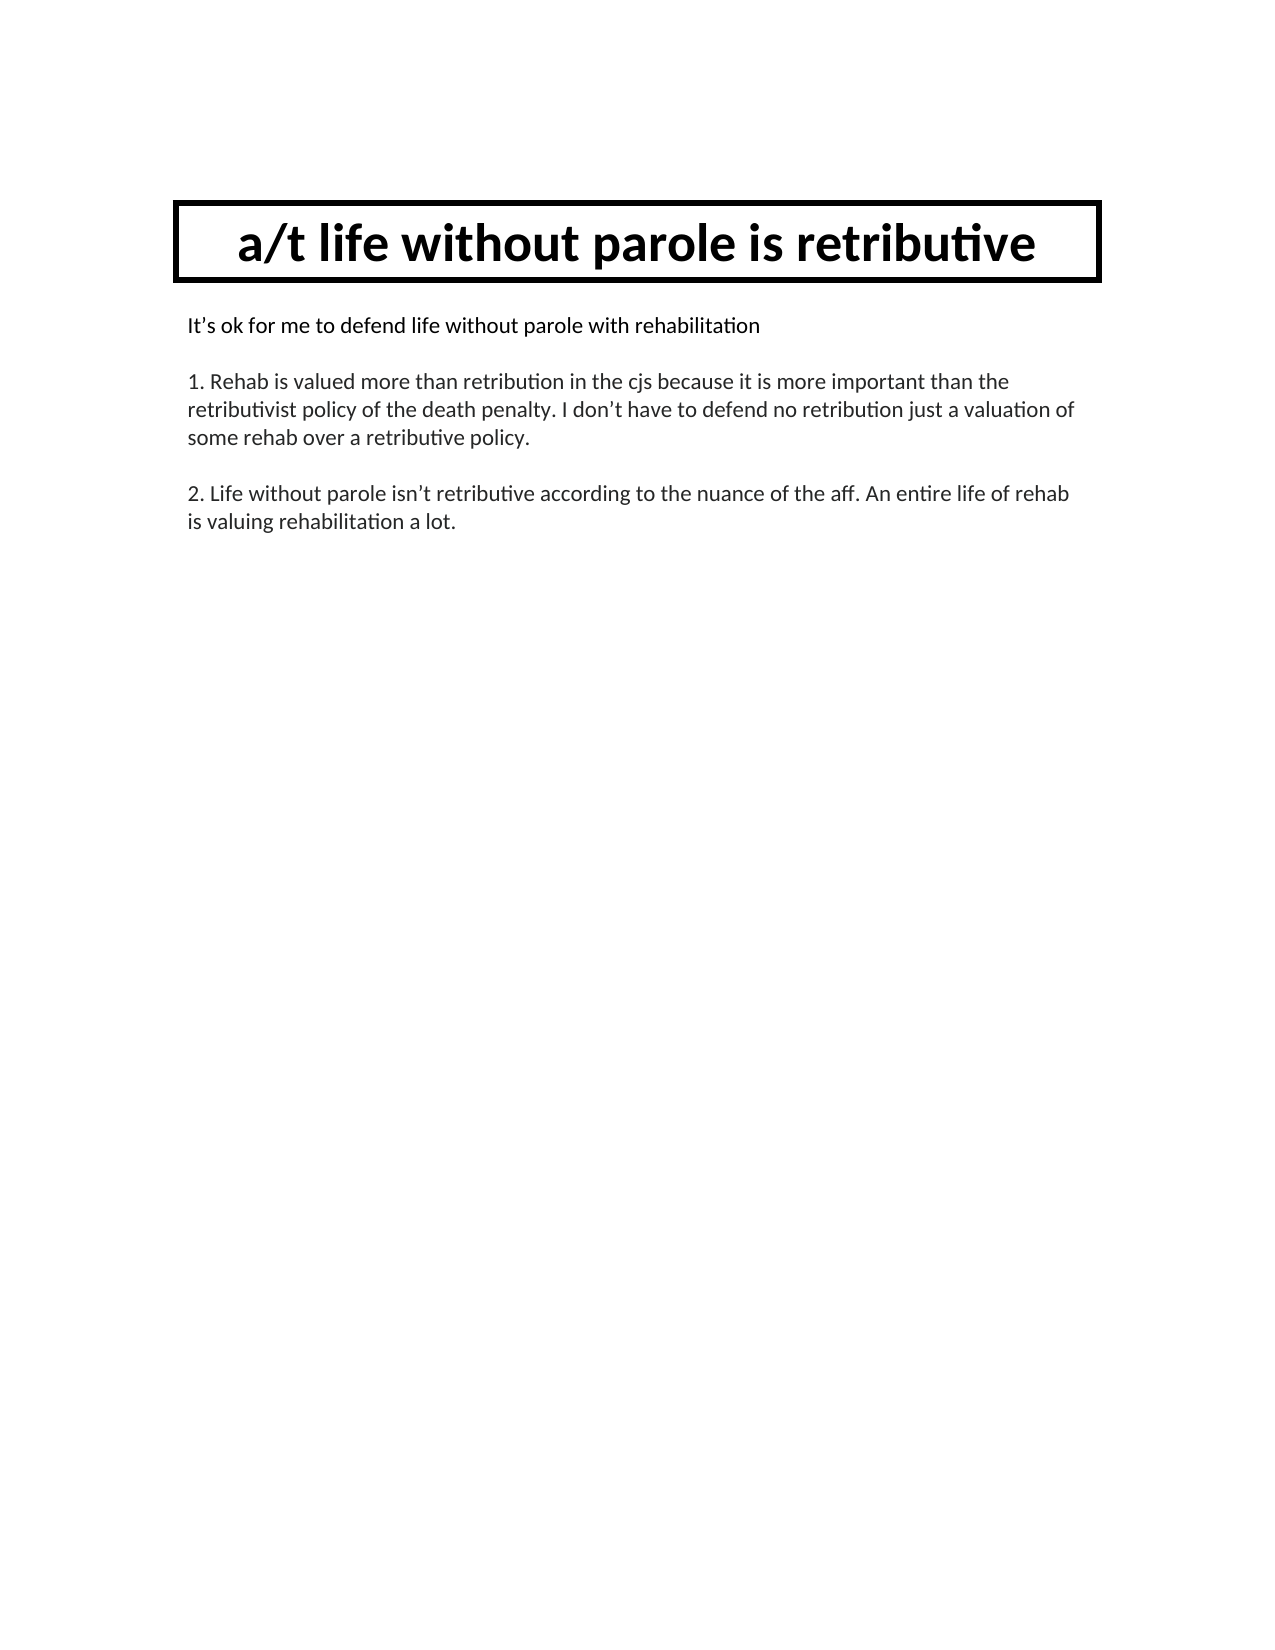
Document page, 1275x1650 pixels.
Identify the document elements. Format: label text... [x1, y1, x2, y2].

text 1. Rehab is valued more than retribution in the cjs because it is more important than the retributivist policy of the death penalty. I don’t have to defend no retribution just a valuation of some rehab over a retributive policy. [531, 367, 1087, 451]
text It’s ok for me to defend life without parole with rehabilitation [187, 311, 1087, 339]
subtitle a/t life without parole is retributive [179, 206, 1096, 277]
text 2. Life without parole isn’t retributive according to the nuance of the aff. An entire life of rehab is valuing rehabilitation a lot. [457, 479, 1087, 535]
